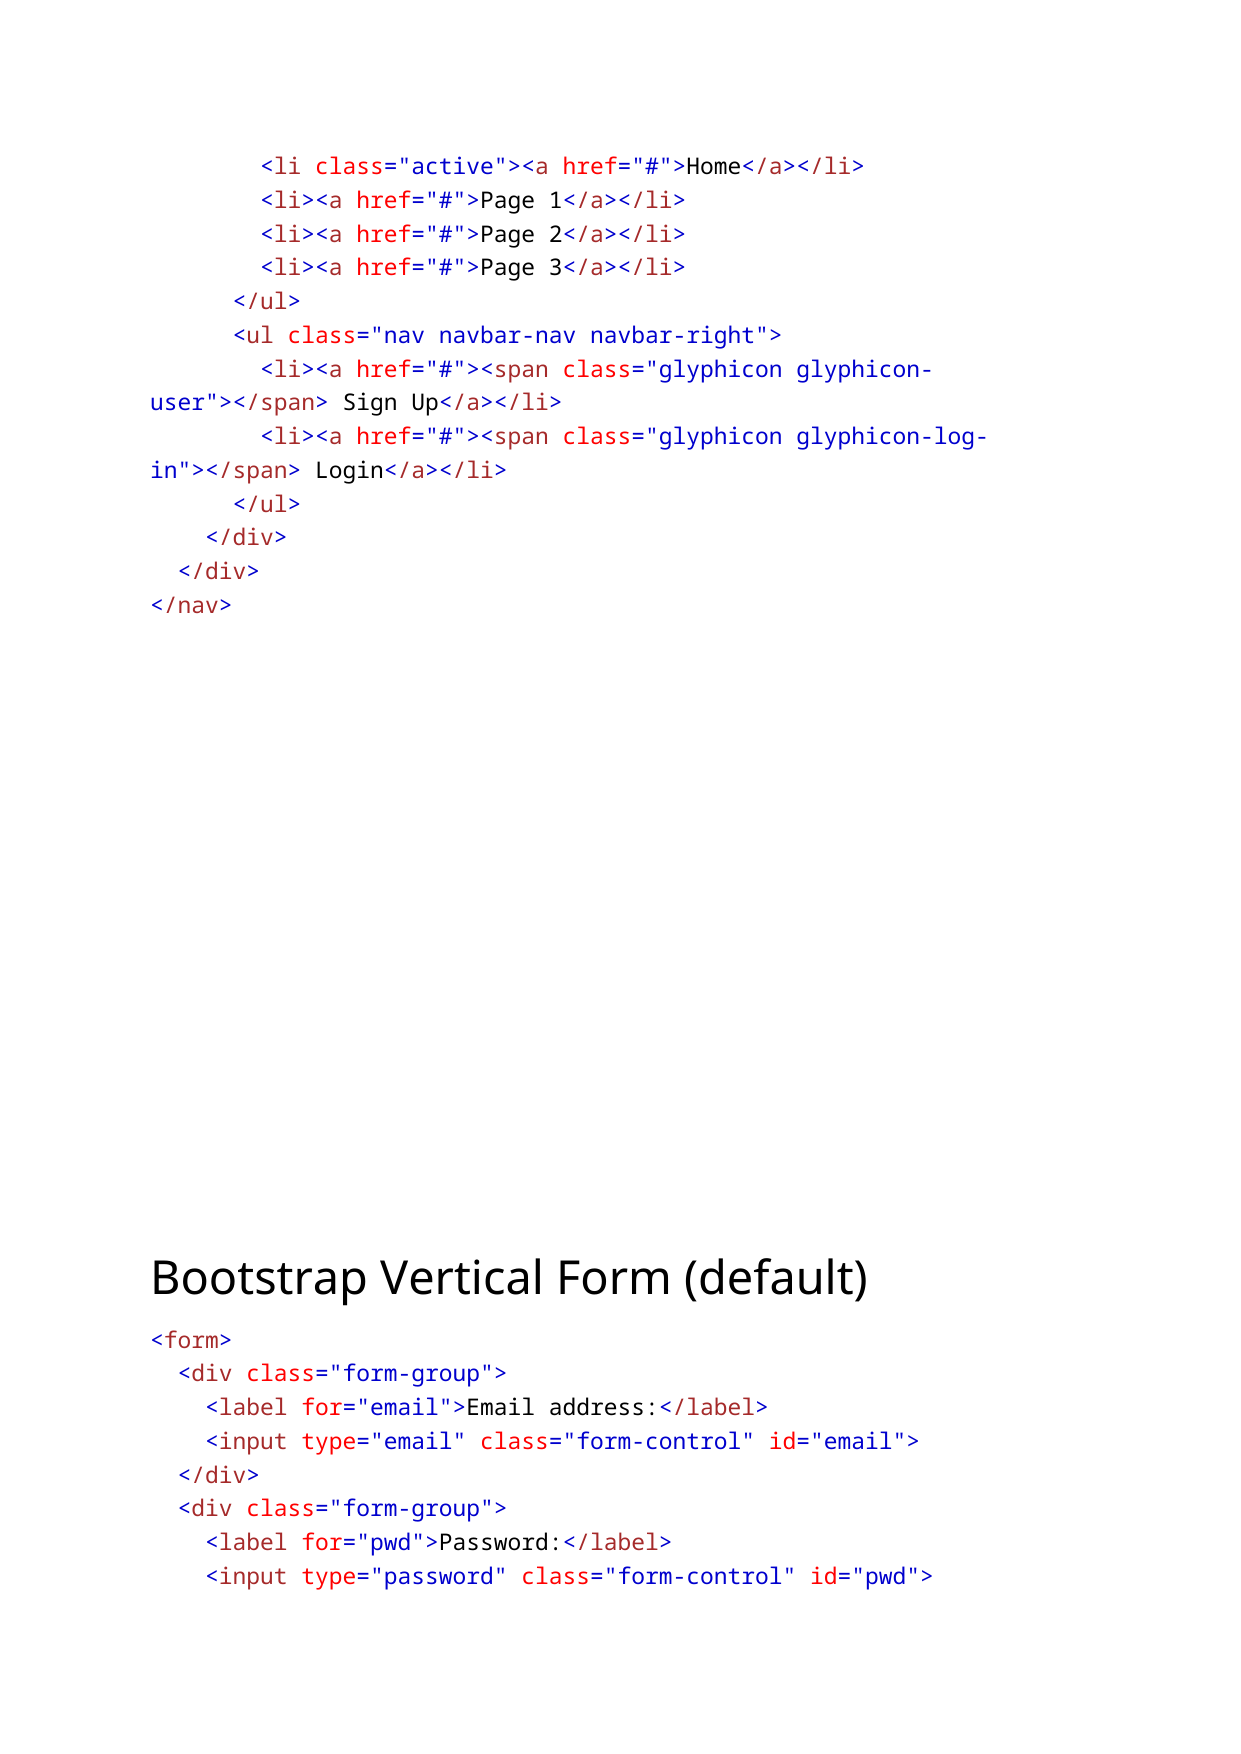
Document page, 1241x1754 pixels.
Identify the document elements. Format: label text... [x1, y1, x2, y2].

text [150, 150, 1090, 620]
subtitle Bootstrap Vertical Form (default) [150, 1244, 1090, 1308]
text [150, 1324, 1090, 1591]
